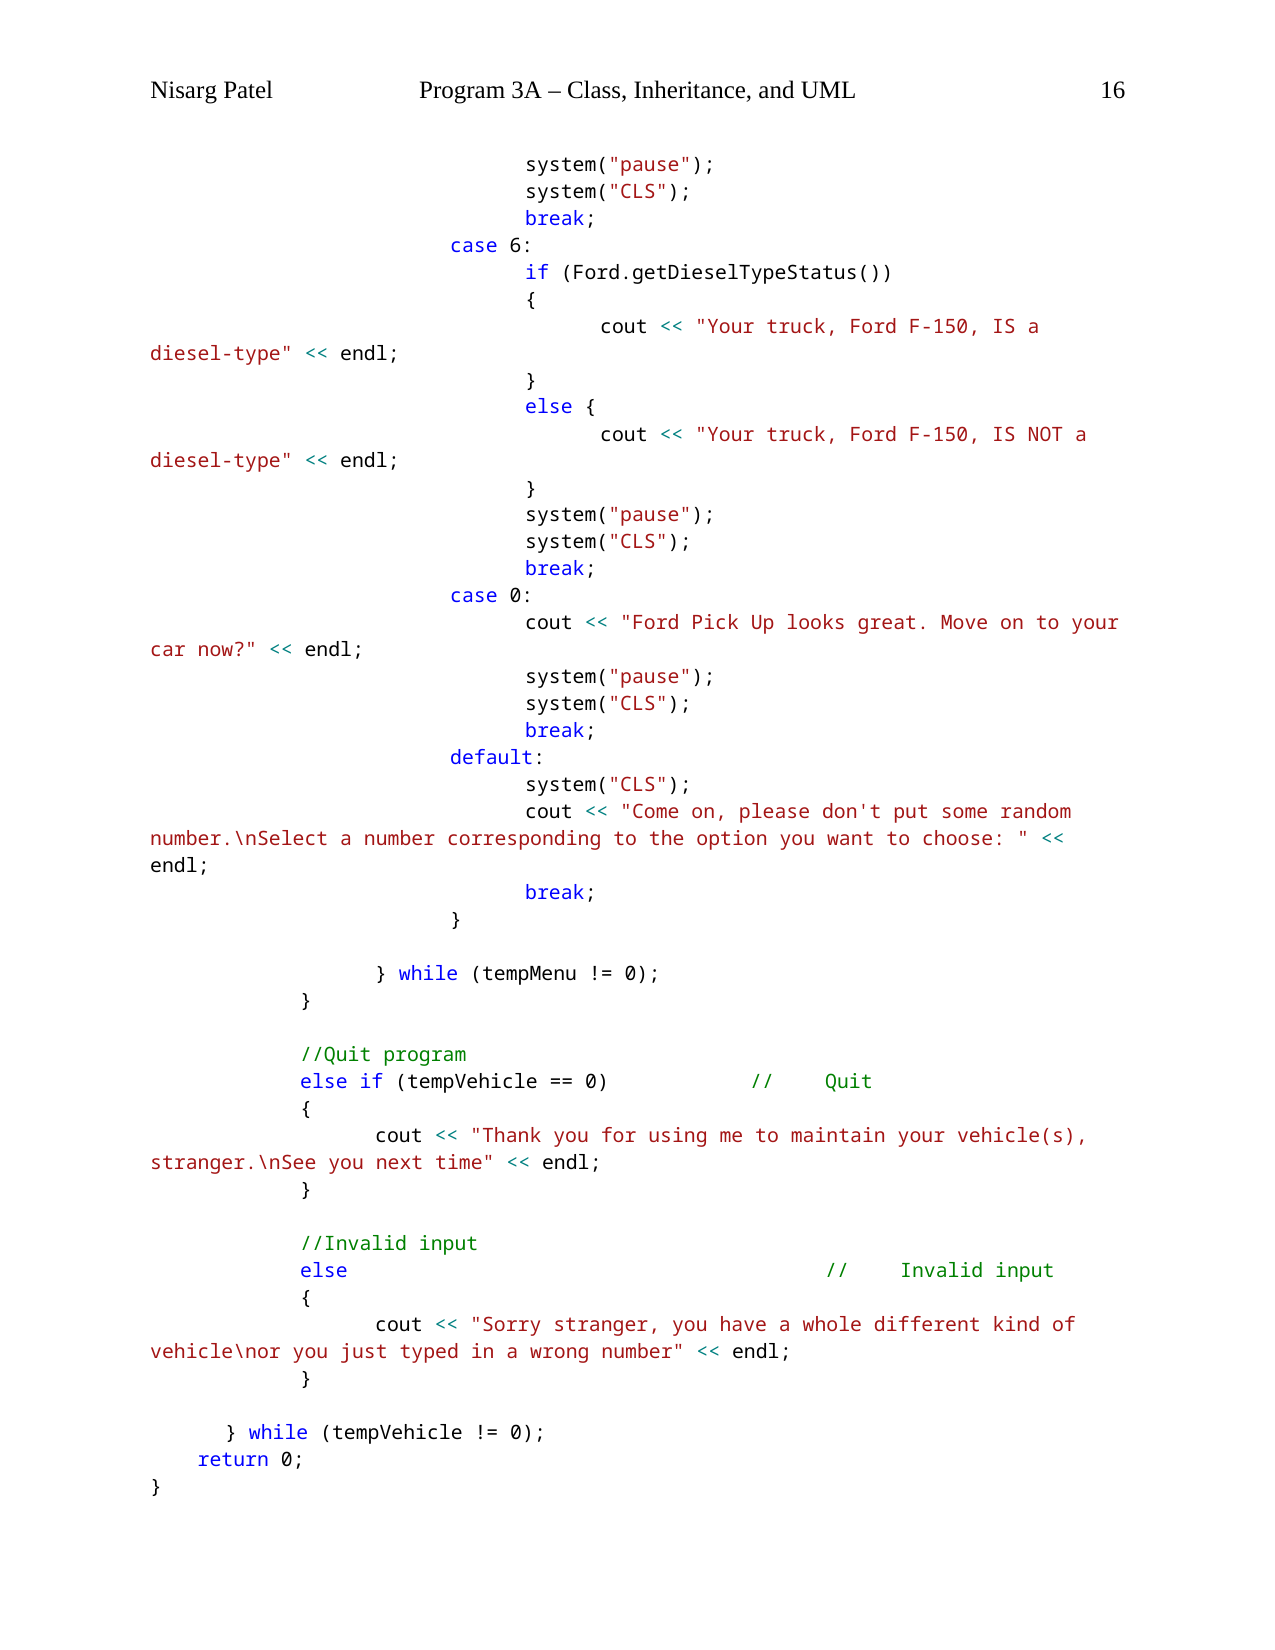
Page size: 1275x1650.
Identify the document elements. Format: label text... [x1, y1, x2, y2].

text } [150, 905, 1125, 932]
text } [150, 1472, 1125, 1499]
text break; [150, 717, 1125, 743]
text } [150, 474, 1125, 501]
text } [150, 1175, 1125, 1202]
text } while (tempMenu != 0); [150, 959, 1125, 986]
text cout << "Your truck, Ford F-150, IS a diesel-type" << endl; [150, 312, 1125, 366]
text system("pause"); [150, 150, 1125, 177]
text cout << "Ford Pick Up looks great. Move on to your car now?" << endl; [150, 609, 1125, 663]
text cout << "Sorry stranger, you have a whole different kind of vehicle\nor you just typed in a wrong number" << endl; [150, 1310, 1125, 1364]
text case 0: [150, 582, 1125, 609]
text cout << "Thank you for using me to maintain your vehicle(s), stranger.\nSee you next time" << endl; [150, 1121, 1125, 1175]
text else // Invalid input [150, 1256, 1125, 1283]
text } while (tempVehicle != 0); [150, 1418, 1125, 1445]
text system("CLS"); [150, 771, 1125, 797]
text else if (tempVehicle == 0) // Quit [150, 1067, 1125, 1094]
text break; [150, 204, 1125, 231]
text else { [150, 393, 1125, 420]
text } [150, 986, 1125, 1013]
text default: [150, 743, 1125, 771]
text system("CLS"); [150, 689, 1125, 717]
text return 0; [150, 1445, 1125, 1472]
text //Invalid input [150, 1229, 1125, 1256]
text system("pause"); [150, 501, 1125, 528]
text cout << "Your truck, Ford F-150, IS NOT a diesel-type" << endl; [150, 420, 1125, 474]
text { [150, 1094, 1125, 1121]
text system("pause"); [150, 663, 1125, 689]
text { [150, 1283, 1125, 1310]
text } [150, 1364, 1125, 1391]
text { [150, 285, 1125, 312]
text cout << "Come on, please don't put some random number.\nSelect a number corresponding to the option you want to choose: " << endl; [150, 797, 1125, 878]
text break; [150, 878, 1125, 905]
text if (Ford.getDieselTypeStatus()) [150, 258, 1125, 285]
text case 6: [150, 231, 1125, 258]
text } [150, 366, 1125, 393]
text system("CLS"); [150, 528, 1125, 555]
text system("CLS"); [150, 177, 1125, 204]
text //Quit program [150, 1040, 1125, 1067]
text break; [150, 555, 1125, 582]
